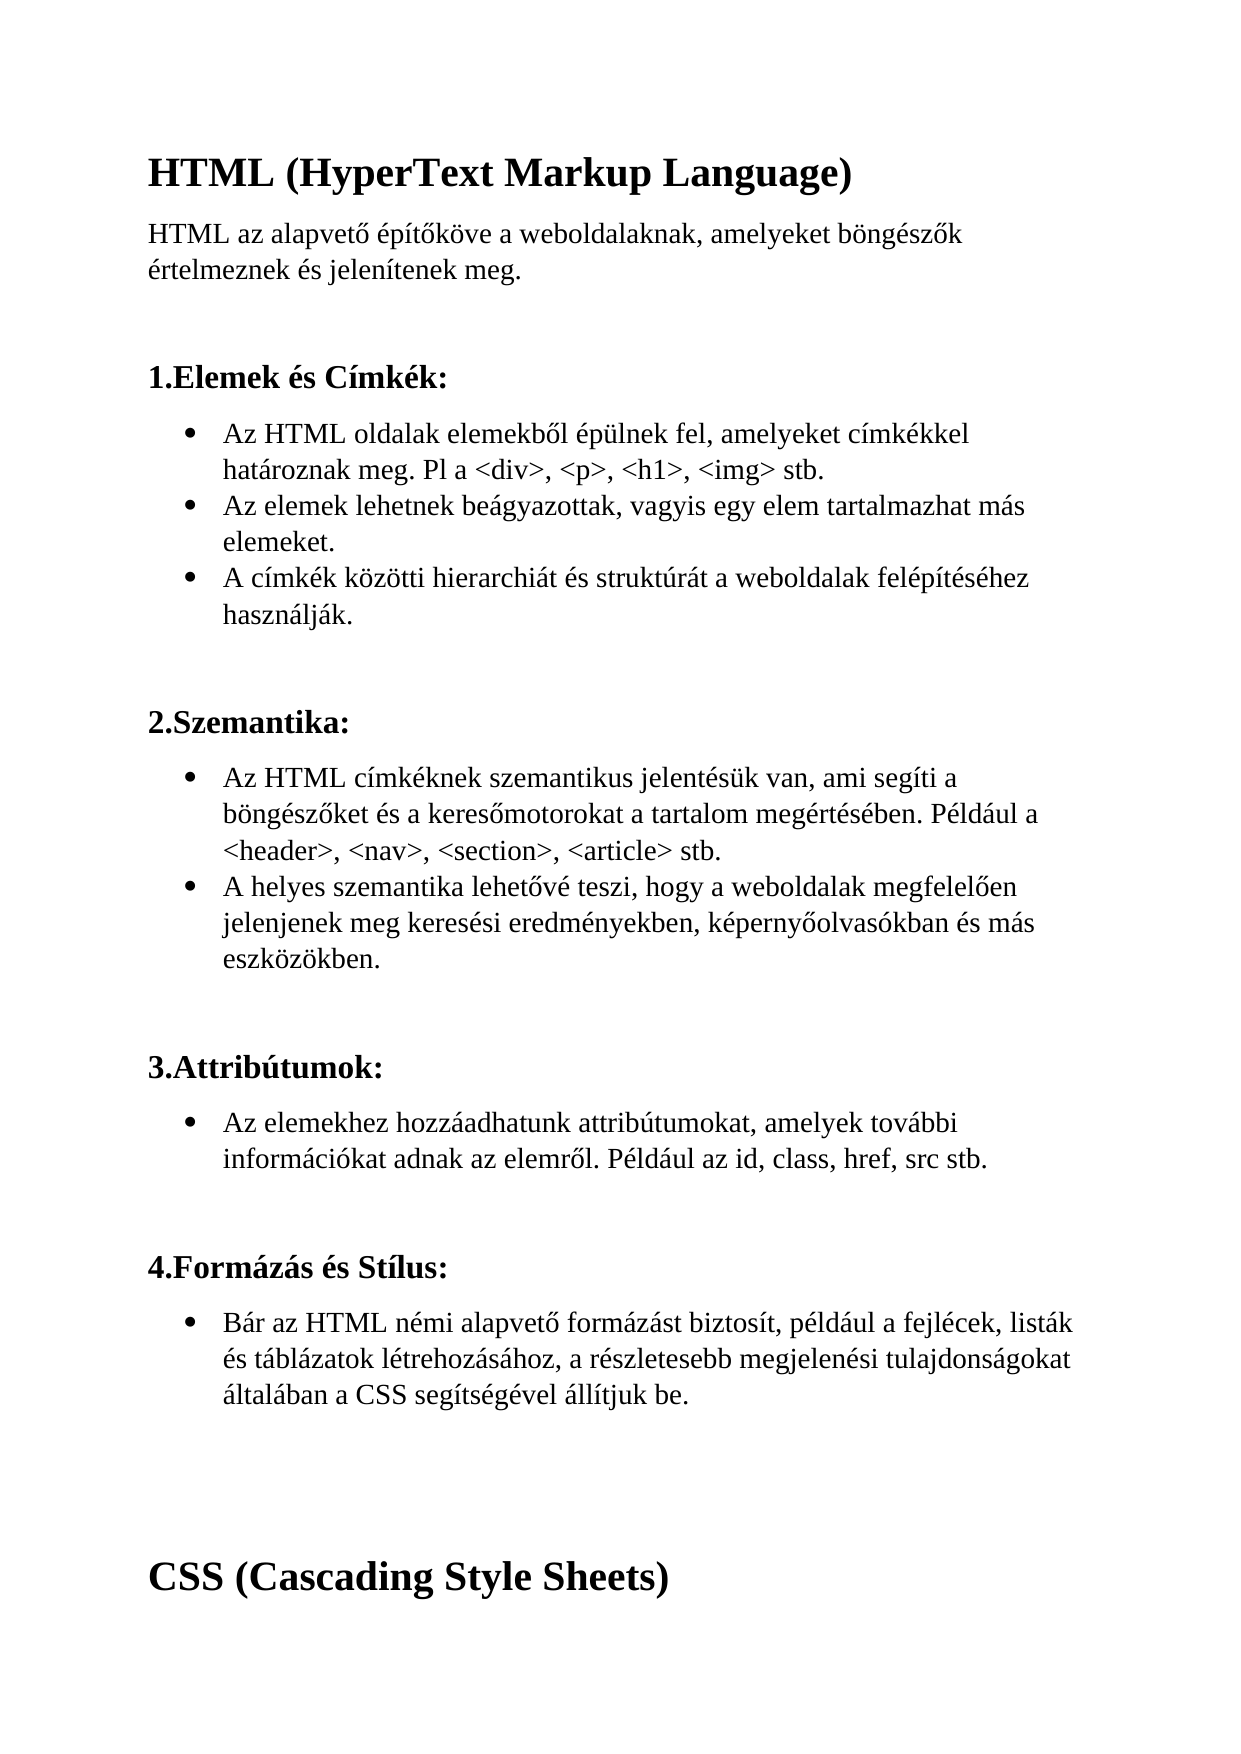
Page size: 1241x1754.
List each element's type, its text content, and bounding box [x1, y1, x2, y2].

text 4.Formázás és Stílus: [148, 1247, 1093, 1285]
text HTML (HyperText Markup Language) [148, 148, 1093, 196]
list A helyes szemantika lehetővé teszi, hogy a weboldalak megfelelően jelenjenek meg keresési eredményekben, képernyőolvasókban és más eszközökben. [185, 869, 1093, 975]
text CSS (Cascading Style Sheets) [148, 1551, 1093, 1599]
text 2.Szemantika: [148, 702, 1093, 741]
text 1.Elemek és Címkék: [148, 358, 1093, 396]
list Az HTML oldalak elemekből épülnek fel, amelyeket címkékkel határoznak meg. Pl a <div>, <p>, <h1>, <img> stb. [185, 416, 1093, 486]
list Az HTML címkéknek szemantikus jelentésük van, ami segíti a böngészőket és a keresőmotorokat a tartalom megértésében. Például a <header>, <nav>, <section>, <article> stb. [185, 760, 1093, 866]
text 3.Attribútumok: [148, 1047, 1093, 1085]
list A címkék közötti hierarchiát és struktúrát a weboldalak felépítéséhez használják. [185, 561, 1093, 630]
list Az elemekhez hozzáadhatunk attribútumokat, amelyek további információkat adnak az elemről. Például az id, class, href, src stb. [185, 1105, 1093, 1175]
list Az elemek lehetnek beágyazottak, vagyis egy elem tartalmazhat más elemeket. [185, 488, 1093, 558]
text HTML az alapvető építőköve a weboldalaknak, amelyeket böngészők értelmeznek és jelenítenek meg. [148, 216, 1093, 286]
list Bár az HTML némi alapvető formázást biztosít, például a fejlécek, listák és táblázatok létrehozásához, a részletesebb megjelenési tulajdonságokat általában a CSS segítségével állítjuk be. [185, 1305, 1093, 1411]
